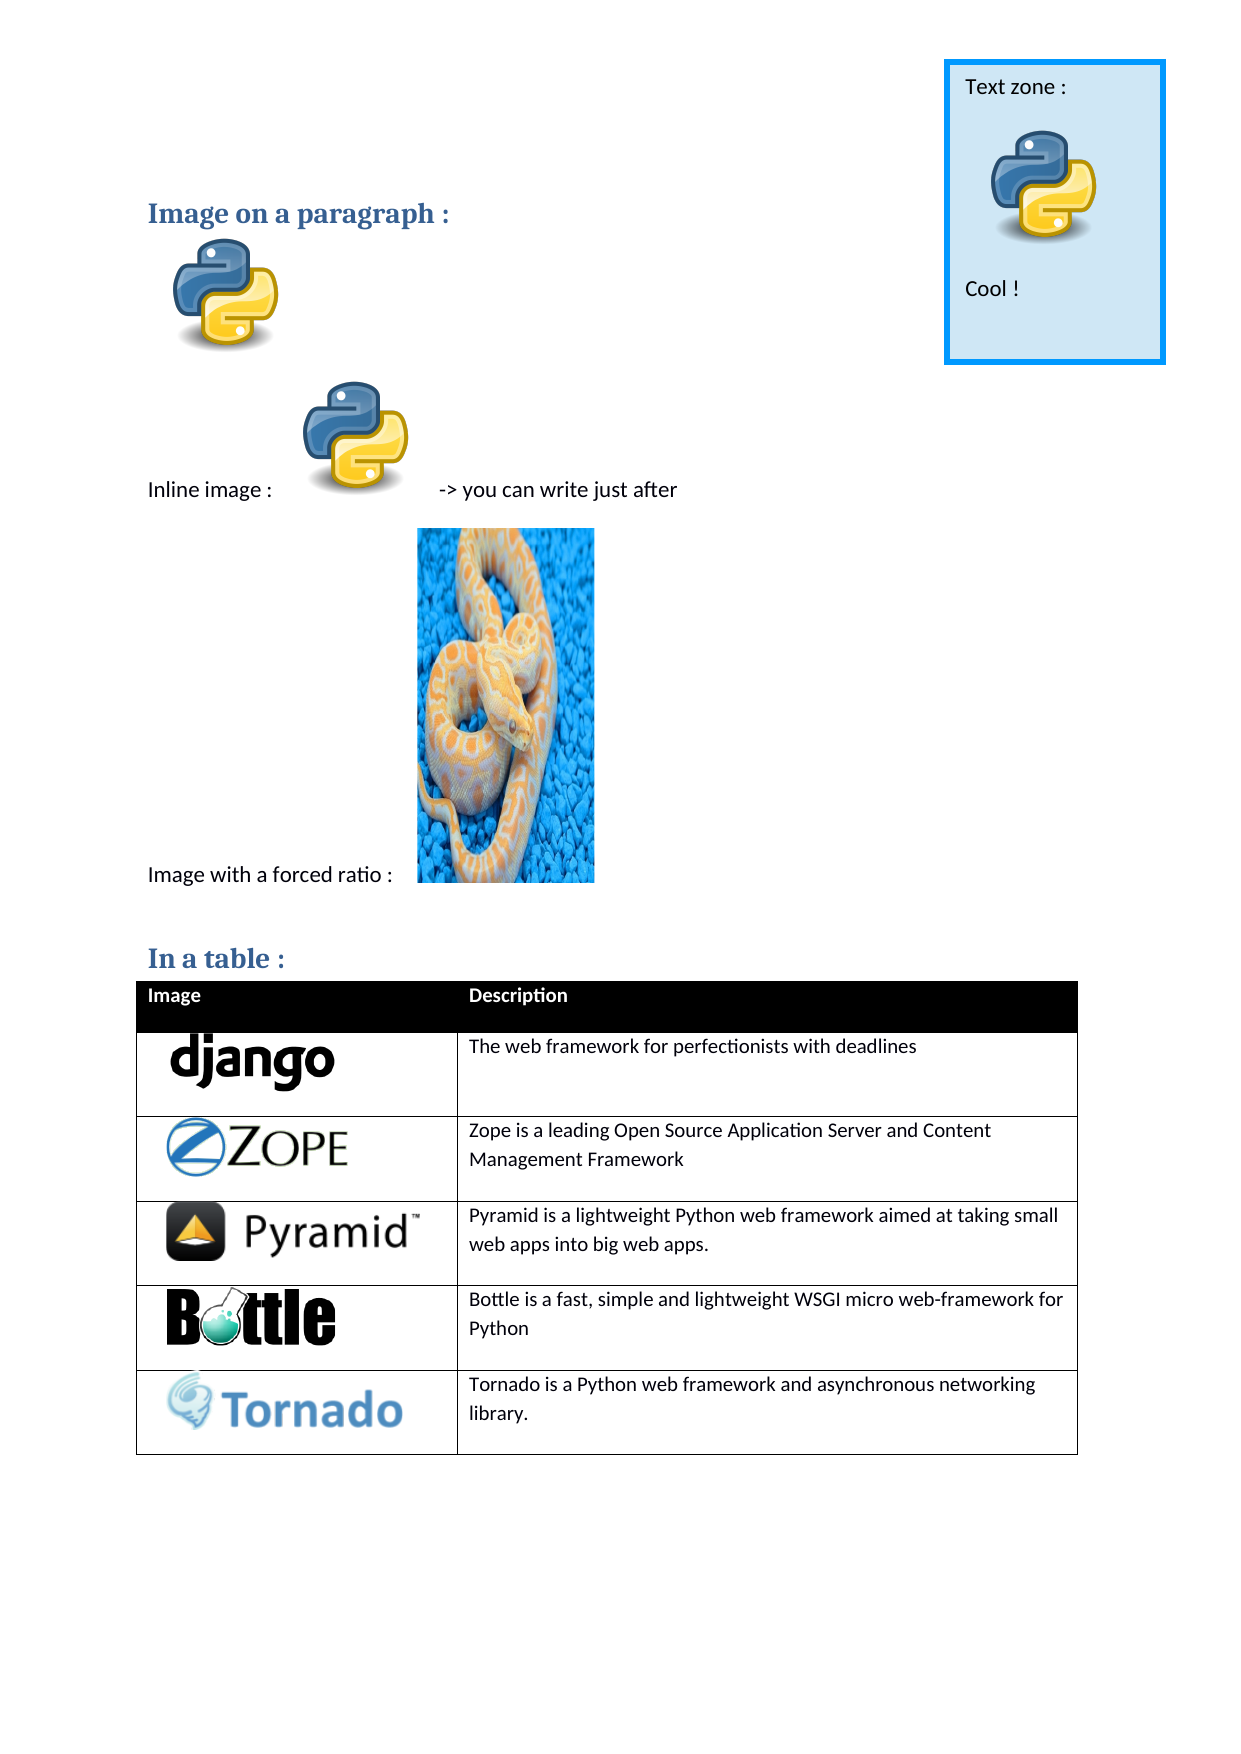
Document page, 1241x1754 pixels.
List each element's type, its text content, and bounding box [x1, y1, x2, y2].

picture [166, 236, 285, 355]
picture [417, 528, 595, 883]
table_cell [137, 1033, 457, 1116]
table_header Image [137, 982, 457, 1032]
table_cell The web framework for perfectionists with deadlines [458, 1033, 1077, 1116]
table_cell [137, 1286, 457, 1370]
text Inline image : -> you can write just after [148, 379, 1093, 503]
table_cell Tornado is a Python web framework and asynchronous networking library. [458, 1371, 1077, 1454]
picture [166, 1370, 403, 1430]
text Image with a forced ratio : [148, 528, 1093, 888]
table_header Description [458, 982, 1077, 1032]
subtitle In a table : [148, 942, 1093, 976]
table_cell [137, 1371, 457, 1454]
picture [166, 1201, 422, 1261]
picture [166, 1286, 336, 1346]
picture [296, 379, 415, 498]
picture [166, 1032, 338, 1092]
table_cell [137, 1202, 457, 1285]
table_cell [137, 1117, 457, 1201]
table_cell Pyramid is a lightweight Python web framework aimed at taking small web apps into big web apps. [458, 1202, 1077, 1285]
picture [984, 128, 1103, 247]
picture [166, 1117, 353, 1177]
table_cell Bottle is a fast, simple and lightweight WSGI micro web-framework for Python [458, 1286, 1077, 1370]
subtitle Image on a paragraph : [148, 198, 944, 231]
table_cell Zope is a leading Open Source Application Server and Content Management Framework [458, 1117, 1077, 1201]
